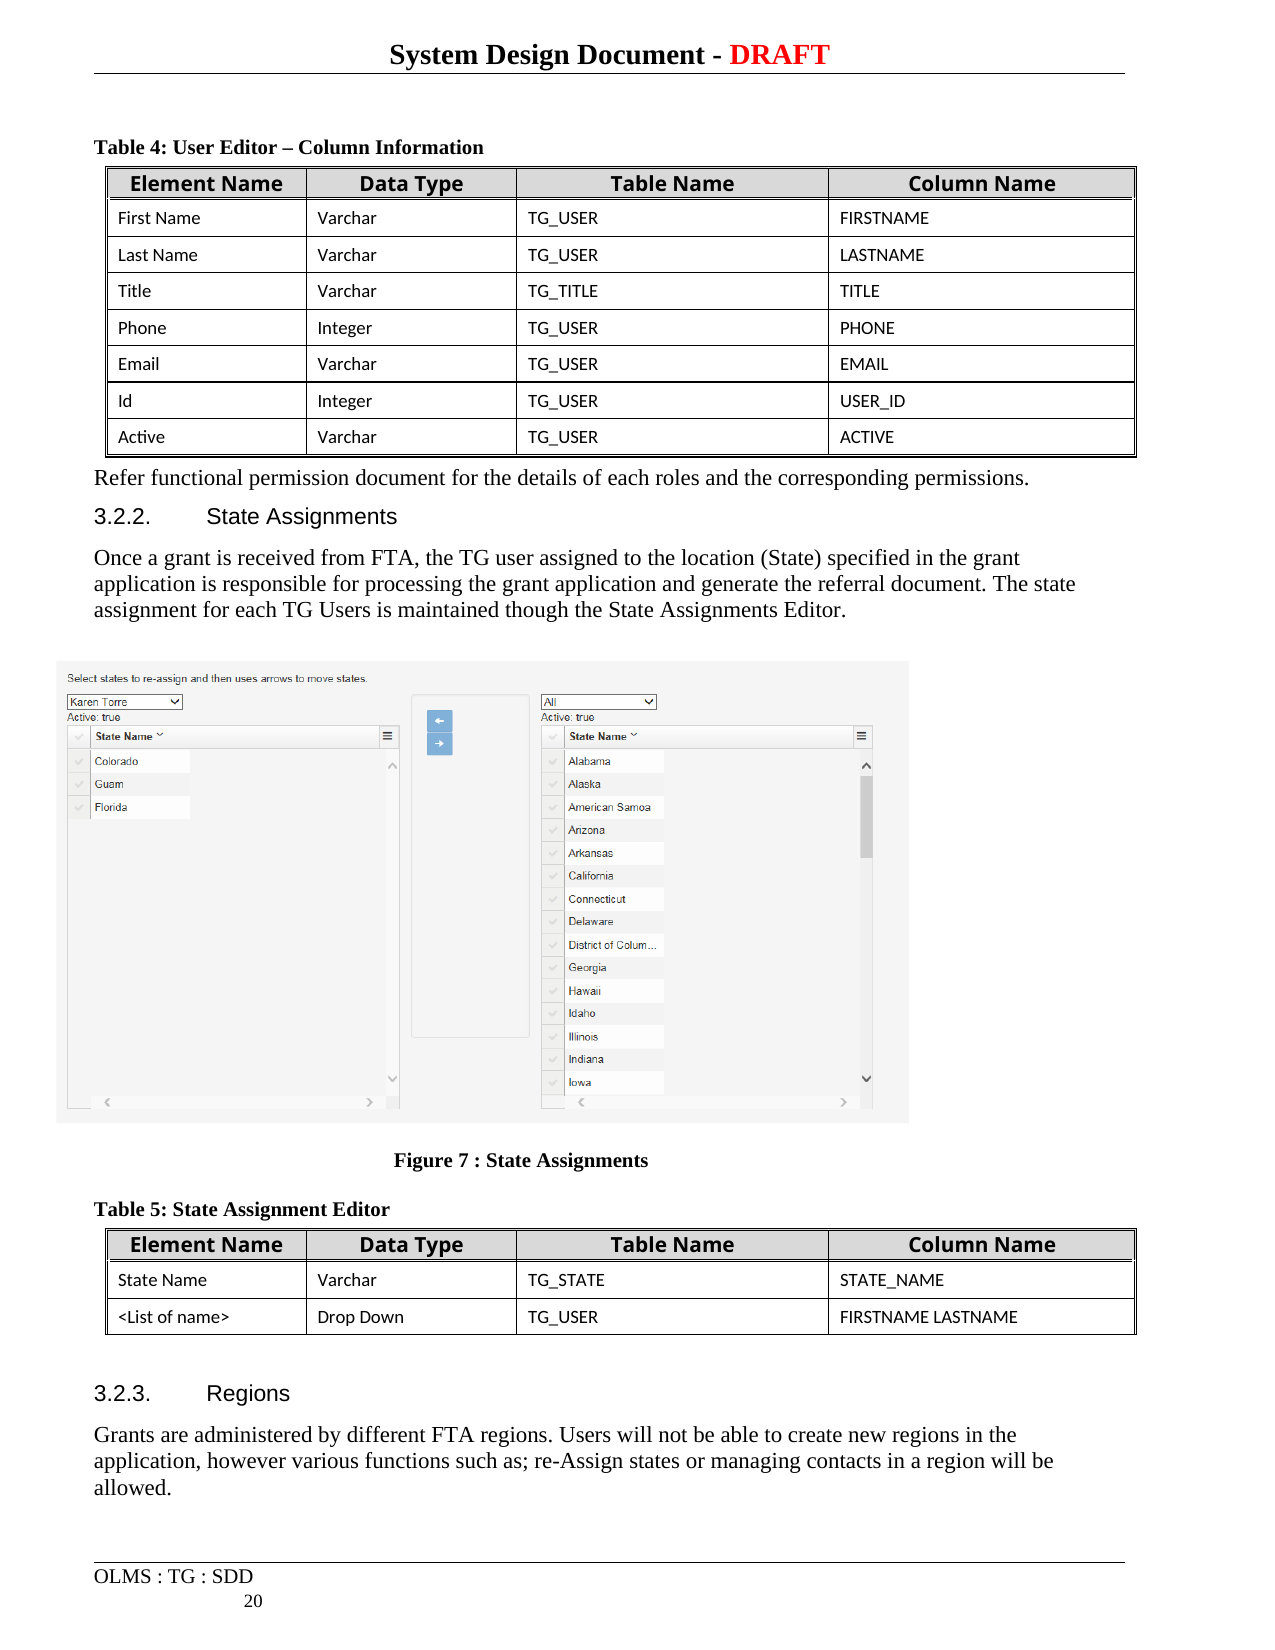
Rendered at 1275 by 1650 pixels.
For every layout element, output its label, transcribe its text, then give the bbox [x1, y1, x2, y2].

table_cell TG_USER [517, 200, 828, 236]
table_cell TG_TITLE [517, 273, 828, 308]
table_cell Varchar [307, 200, 516, 236]
table_cell Varchar [307, 1262, 516, 1297]
text Once a grant is received from FTA, the TG user assigned to the location (State) specified in the grant application is responsible for processing the grant application and generate the referral document. The state assignment for each TG Users is maintained though the State Assignments Editor. [94, 543, 1125, 623]
table_cell Id [108, 383, 306, 418]
table_cell TG_USER [517, 383, 828, 418]
table_cell Active [108, 419, 306, 454]
table_cell STATE_NAME [829, 1259, 1136, 1297]
text Refer functional permission document for the details of each roles and the corresponding permissions. [94, 464, 1125, 490]
picture [56, 661, 910, 1123]
table_cell LASTNAME [829, 237, 1134, 272]
table_cell TITLE [829, 273, 1134, 308]
table_cell PHONE [829, 310, 1134, 345]
table_cell Varchar [307, 419, 516, 454]
text Grants are administered by different FTA regions. Users will not be able to create new regions in the application, however various functions such as; re-Assign states or managing contacts in a region will be allowed. [94, 1421, 1125, 1500]
table_cell TG_USER [517, 346, 828, 381]
table_cell FIRSTNAME [829, 197, 1136, 236]
table_cell EMAIL [829, 346, 1134, 381]
table_cell State Name [107, 1259, 306, 1297]
table_cell Integer [307, 383, 516, 418]
subtitle State Assignments [94, 503, 1125, 529]
subtitle Regions [94, 1380, 1125, 1406]
table_cell Phone [108, 310, 306, 345]
table_cell Email [108, 346, 306, 381]
table_cell FIRSTNAME LASTNAME [829, 1299, 1134, 1334]
table_cell Varchar [307, 237, 516, 272]
table_cell Varchar [307, 346, 516, 381]
table_cell Last Name [108, 237, 306, 272]
table_cell <List of name> [108, 1299, 306, 1334]
table_cell TG_USER [517, 419, 828, 454]
table_cell USER_ID [829, 383, 1134, 418]
table_cell TG_STATE [517, 1262, 828, 1297]
table_cell TG_USER [517, 1299, 828, 1334]
table_cell Varchar [307, 273, 516, 308]
table_cell Integer [307, 310, 516, 345]
table_cell TG_USER [517, 310, 828, 345]
table_cell Drop Down [307, 1299, 516, 1334]
table_cell ACTIVE [829, 419, 1134, 454]
table_cell Title [108, 273, 306, 308]
table_cell First Name [107, 197, 306, 236]
table_cell TG_USER [517, 237, 828, 272]
